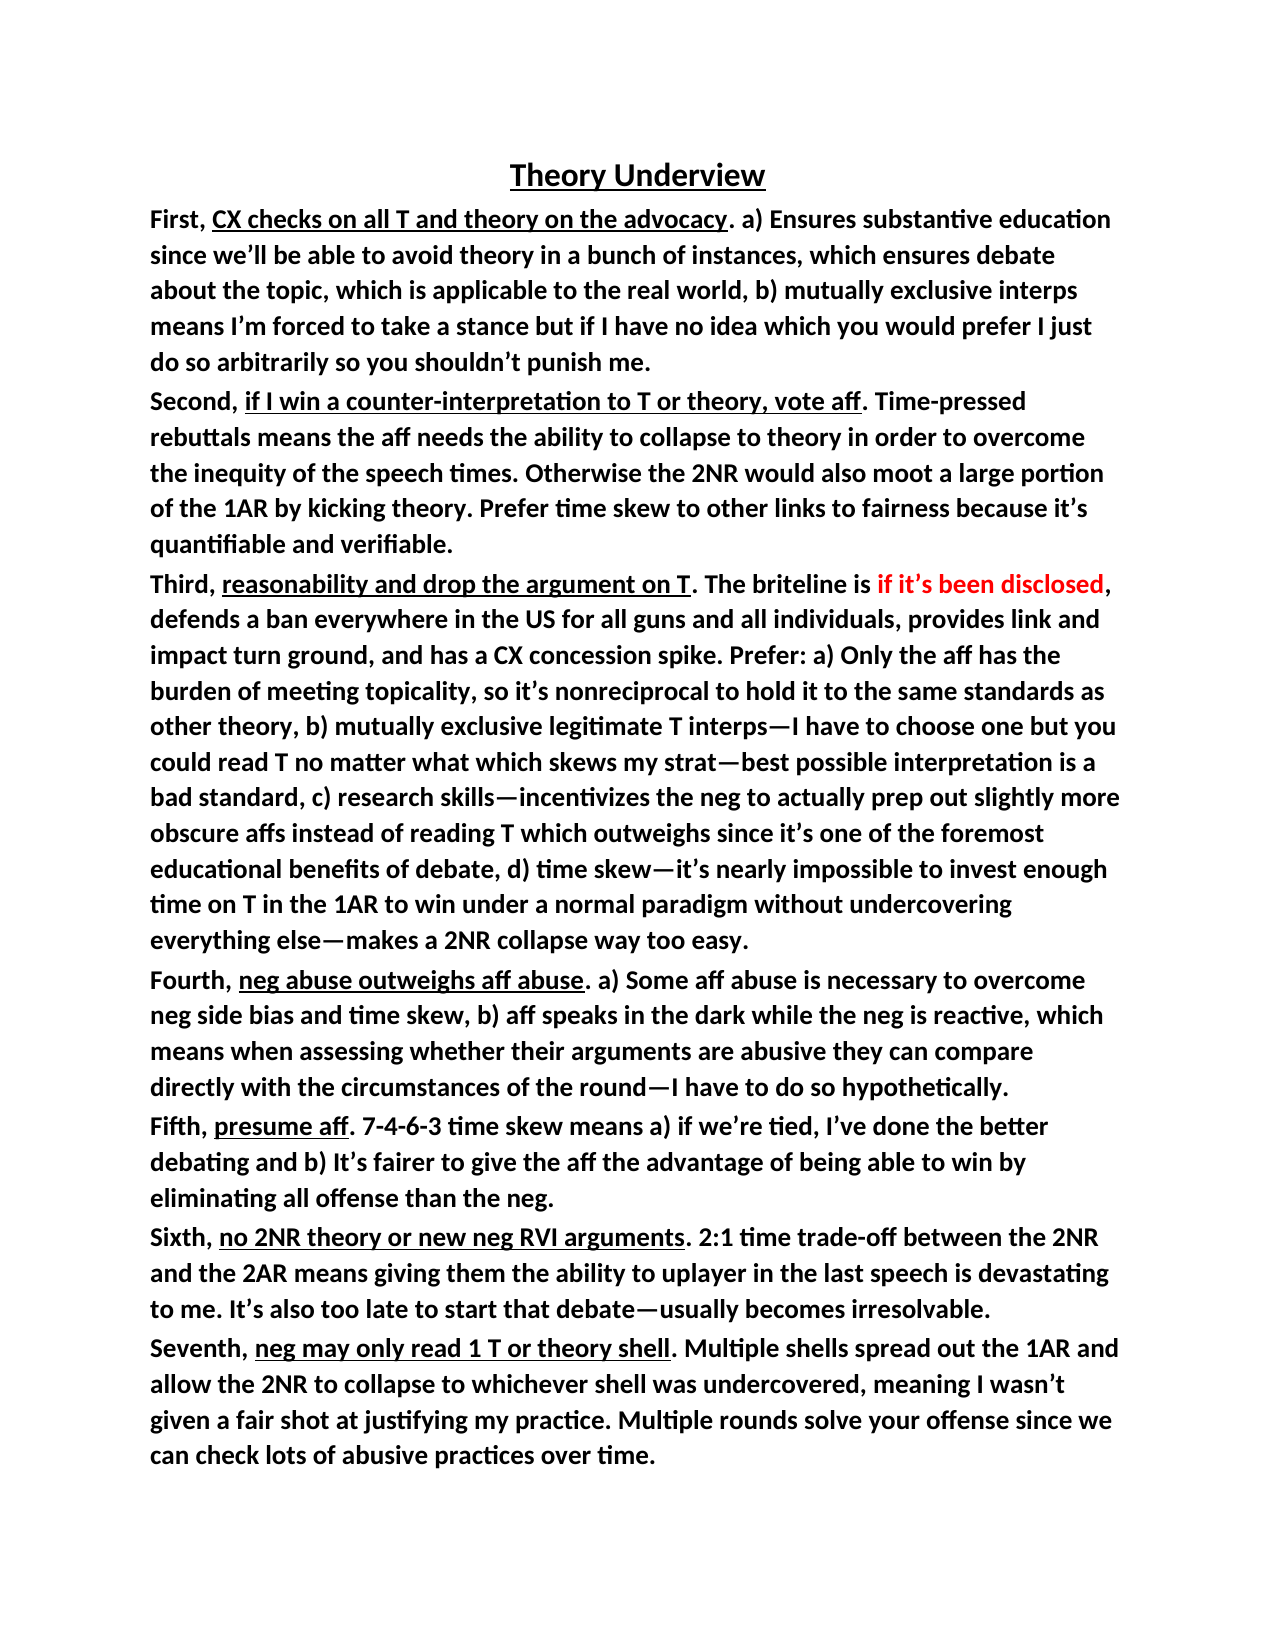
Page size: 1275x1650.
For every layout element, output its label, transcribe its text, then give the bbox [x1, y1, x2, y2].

subtitle First, CX checks on all T and theory on the advocacy. a) Ensures substantive education since we’ll be able to avoid theory in a bunch of instances, which ensures debate about the topic, which is applicable to the real world, b) mutually exclusive interps means I’m forced to take a stance but if I have no idea which you would prefer I just do so arbitrarily so you shouldn’t punish me. [150, 202, 1125, 378]
subtitle Theory Underview [150, 154, 1125, 195]
subtitle Fifth, presume aff. 7-4-6-3 time skew means a) if we’re tied, I’ve done the better debating and b) It’s fairer to give the aff the advantage of being able to win by eliminating all offense than the neg. [150, 1109, 1125, 1214]
subtitle Second, if I win a counter-interpretation to T or theory, vote aff. Time-pressed rebuttals means the aff needs the ability to collapse to theory in order to overcome the inequity of the speech times. Otherwise the 2NR would also moot a large portion of the 1AR by kicking theory. Prefer time skew to other links to fairness because it’s quantifiable and verifiable. [150, 384, 1125, 560]
subtitle Third, reasonability and drop the argument on T. The briteline is if it’s been disclosed, defends a ban everywhere in the US for all guns and all individuals, provides link and impact turn ground, and has a CX concession spike. Prefer: a) Only the aff has the burden of meeting topicality, so it’s nonreciprocal to hold it to the same standards as other theory, b) mutually exclusive legitimate T interps—I have to choose one but you could read T no matter what which skews my strat—best possible interpretation is a bad standard, c) research skills—incentivizes the neg to actually prep out slightly more obscure affs instead of reading T which outweighs since it’s one of the foremost educational benefits of debate, d) time skew—it’s nearly impossible to invest enough time on T in the 1AR to win under a normal paradigm without undercovering everything else—makes a 2NR collapse way too easy. [150, 567, 1125, 956]
subtitle Sixth, no 2NR theory or new neg RVI arguments. 2:1 time trade-off between the 2NR and the 2AR means giving them the ability to uplayer in the last speech is devastating to me. It’s also too late to start that debate—usually becomes irresolvable. [150, 1221, 1125, 1325]
subtitle Seventh, neg may only read 1 T or theory shell. Multiple shells spread out the 1AR and allow the 2NR to collapse to whichever shell was undercovered, meaning I wasn’t given a fair shot at justifying my practice. Multiple rounds solve your offense since we can check lots of abusive practices over time. [150, 1332, 1125, 1472]
subtitle Fourth, neg abuse outweighs aff abuse. a) Some aff abuse is necessary to overcome neg side bias and time skew, b) aff speaks in the dark while the neg is reactive, which means when assessing whether their arguments are abusive they can compare directly with the circumstances of the round—I have to do so hypothetically. [150, 963, 1125, 1103]
